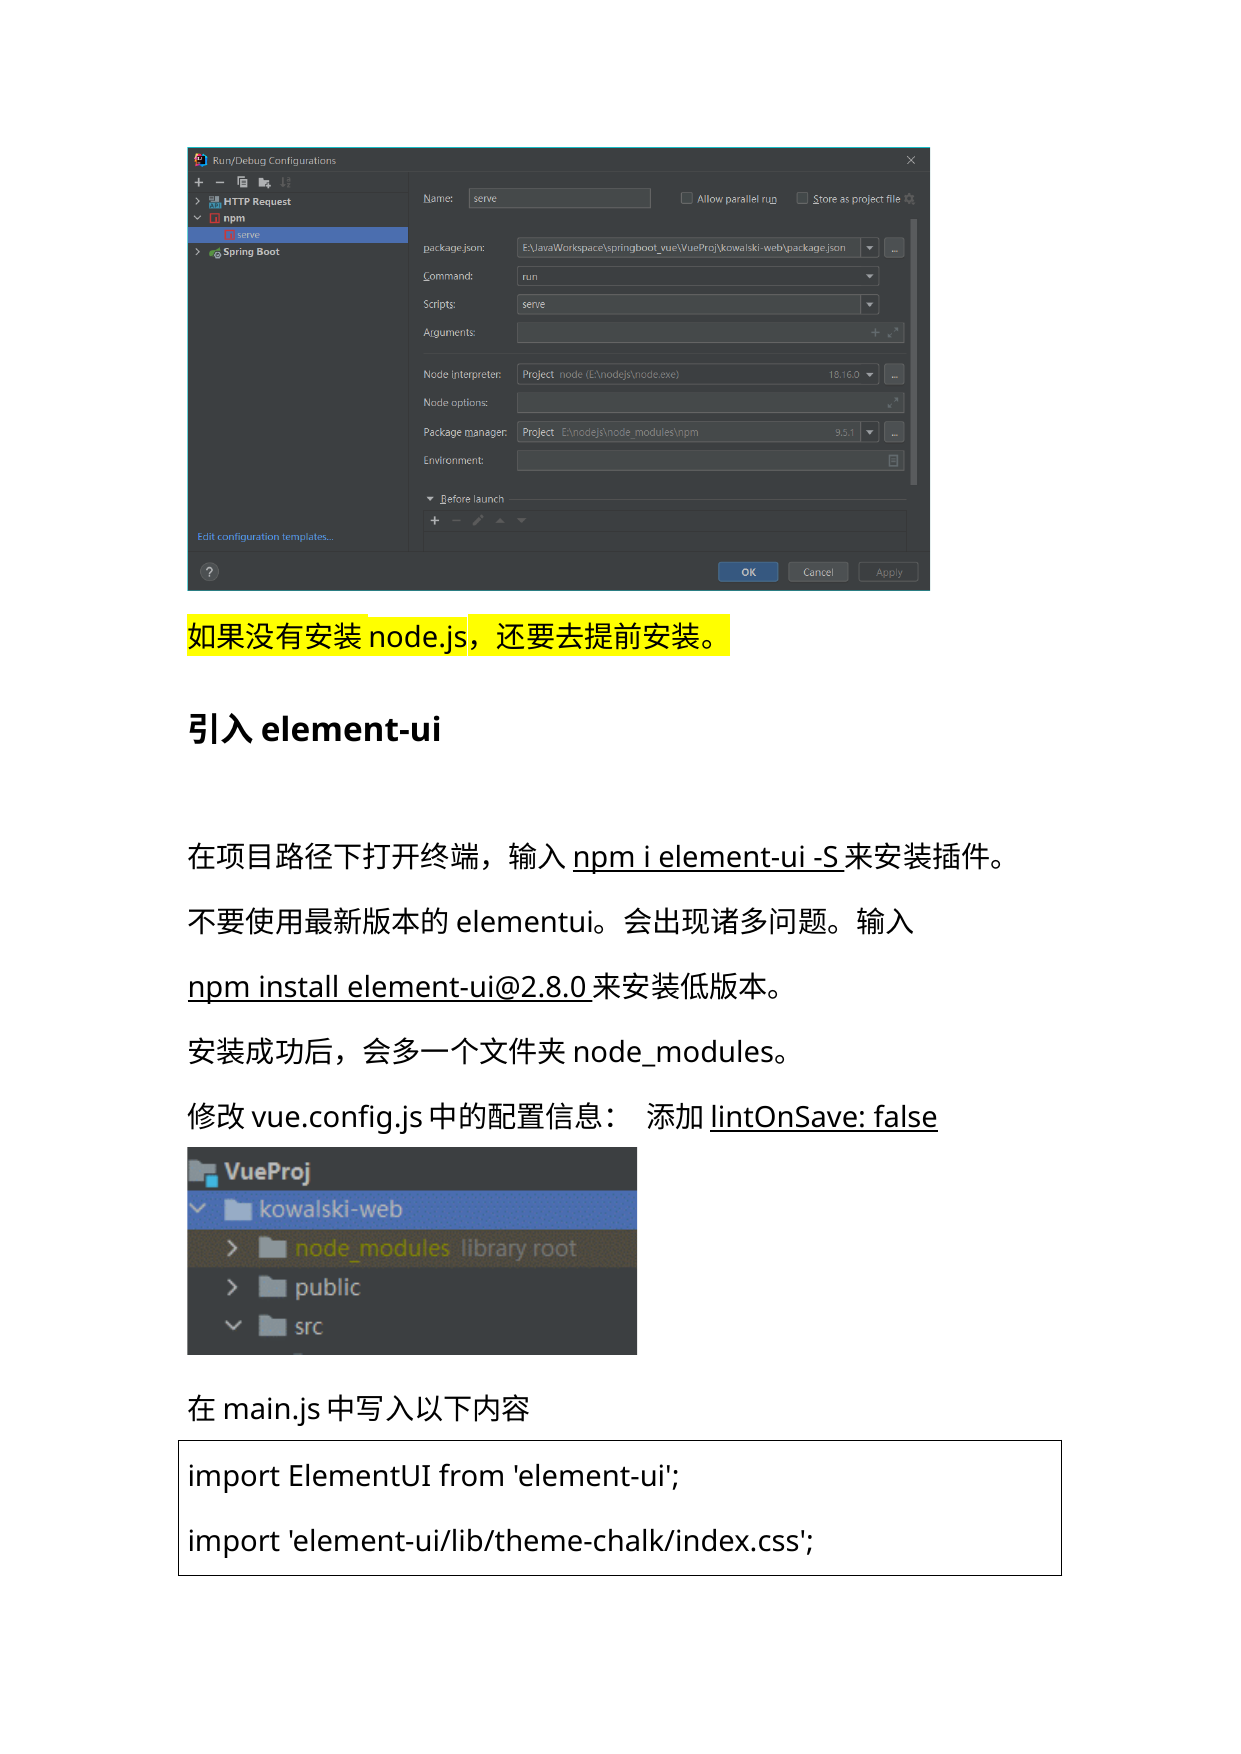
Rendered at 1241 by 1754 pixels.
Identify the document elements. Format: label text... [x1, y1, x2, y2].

text import ElementUI from 'element-ui'; [179, 1441, 1061, 1505]
text 在项目路径下打开终端，输入npm i element-ui -S来安装插件。 [187, 822, 1053, 887]
text npm install element-ui@2.8.0来安装低版本。 [187, 952, 1053, 1017]
picture [187, 147, 930, 591]
text 如果没有安装node.js，还要去提前安装。 [187, 603, 1053, 668]
text 修改vue.config.js中的配置信息： 添加lintOnSave: false [187, 1082, 1053, 1147]
subtitle 引入element-ui [187, 695, 1053, 760]
text 安装成功后，会多一个文件夹node_modules。 [187, 1017, 1053, 1082]
text 在main.js中写入以下内容 [187, 1375, 1053, 1440]
text import 'element-ui/lib/theme-chalk/index.css'; [179, 1505, 1061, 1575]
picture [187, 1147, 638, 1355]
text 不要使用最新版本的elementui。会出现诸多问题。输入 [187, 887, 1053, 952]
